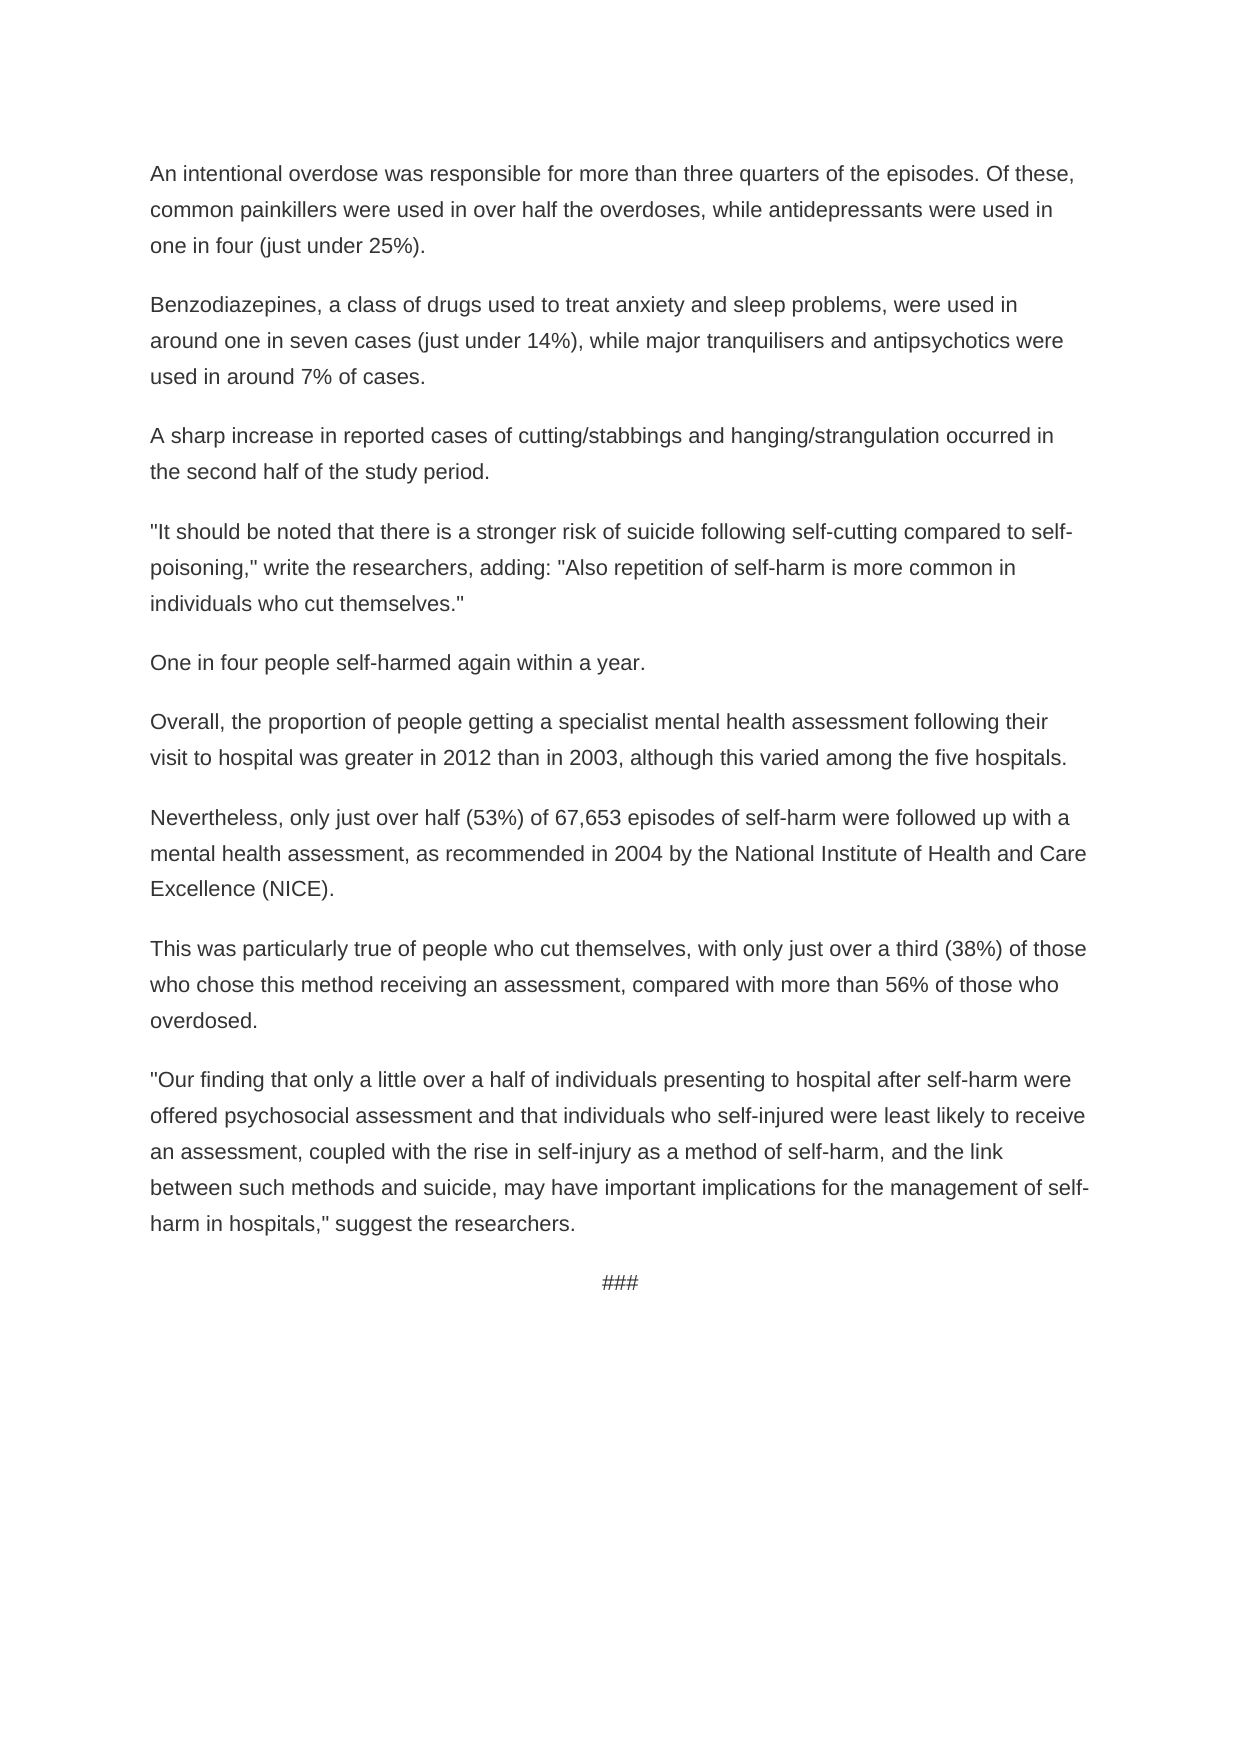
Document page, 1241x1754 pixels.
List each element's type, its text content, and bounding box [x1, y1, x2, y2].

text "Our finding that only a little over a half of individuals presenting to hospital after self-harm were offered psychosocial assessment and that individuals who self-injured were least likely to receive an assessment, coupled with the rise in self-injury as a method of self-harm, and the link between such methods and suicide, may have important implications for the management of self-harm in hospitals," suggest the researchers. [150, 1056, 1090, 1236]
text This was particularly true of people who cut themselves, with only just over a third (38%) of those who chose this method receiving an assessment, compared with more than 56% of those who overdosed. [150, 925, 1090, 1033]
text "It should be noted that there is a stronger risk of suicide following self-cutting compared to self-poisoning," write the researchers, adding: "Also repetition of self-harm is more common in individuals who cut themselves." [150, 508, 1090, 616]
text A sharp increase in reported cases of cutting/stabbings and hanging/strangulation occurred in the second half of the study period. [150, 412, 1090, 484]
text Overall, the proportion of people getting a specialist mental health assessment following their visit to hospital was greater in 2012 than in 2003, although this varied among the five hospitals. [150, 698, 1090, 770]
text ### [150, 1259, 1090, 1295]
text One in four people self-harmed again within a year. [150, 639, 1090, 675]
text Benzodiazepines, a class of drugs used to treat anxiety and sleep problems, were used in around one in seven cases (just under 14%), while major tranquilisers and antipsychotics were used in around 7% of cases. [150, 281, 1090, 389]
text Nevertheless, only just over half (53%) of 67,653 episodes of self-harm were followed up with a mental health assessment, as recommended in 2004 by the National Institute of Health and Care Excellence (NICE). [150, 794, 1090, 902]
text An intentional overdose was responsible for more than three quarters of the episodes. Of these, common painkillers were used in over half the overdoses, while antidepressants were used in one in four (just under 25%). [150, 150, 1090, 258]
